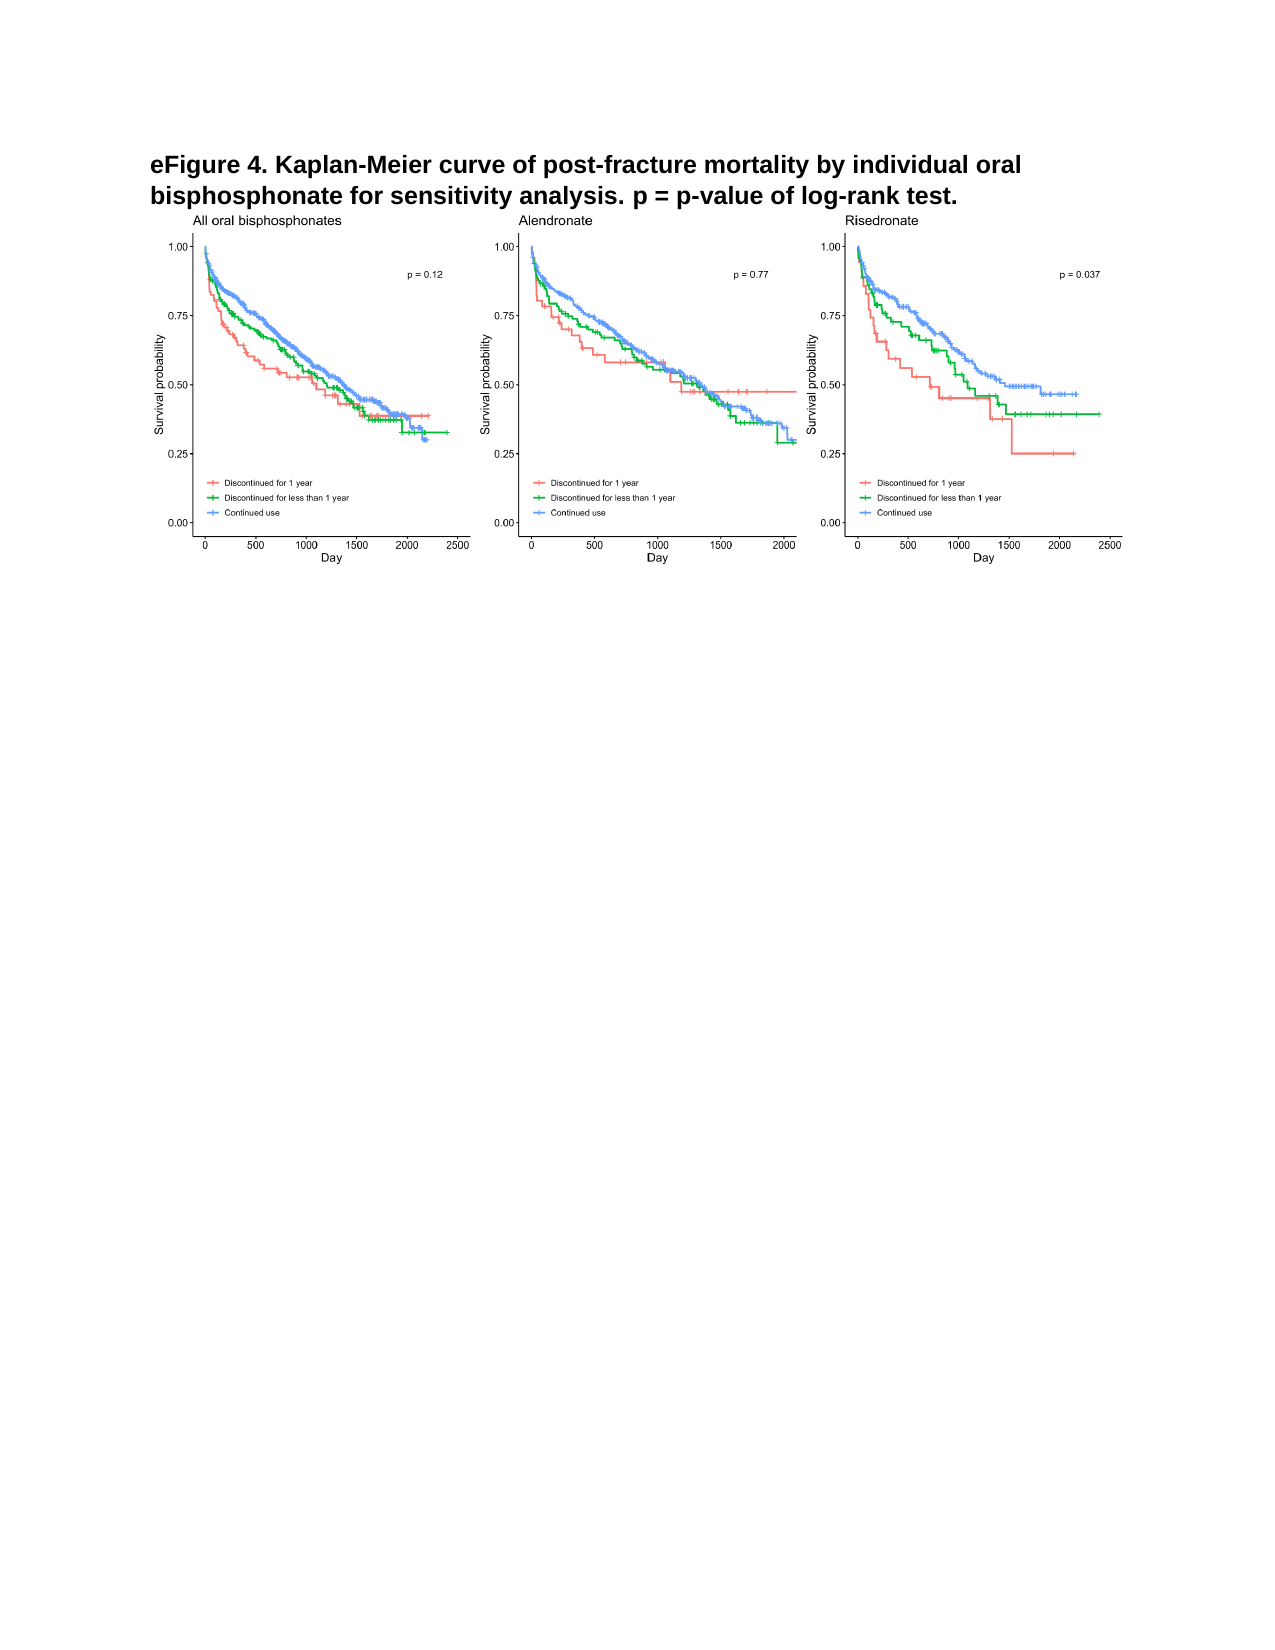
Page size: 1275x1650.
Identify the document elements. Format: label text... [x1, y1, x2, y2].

text eFigure 4. Kaplan-Meier curve of post-fracture mortality by individual oral bisphosphonate for sensitivity analysis. p = p-value of log-rank test. [150, 150, 1125, 210]
picture [150, 212, 1125, 566]
